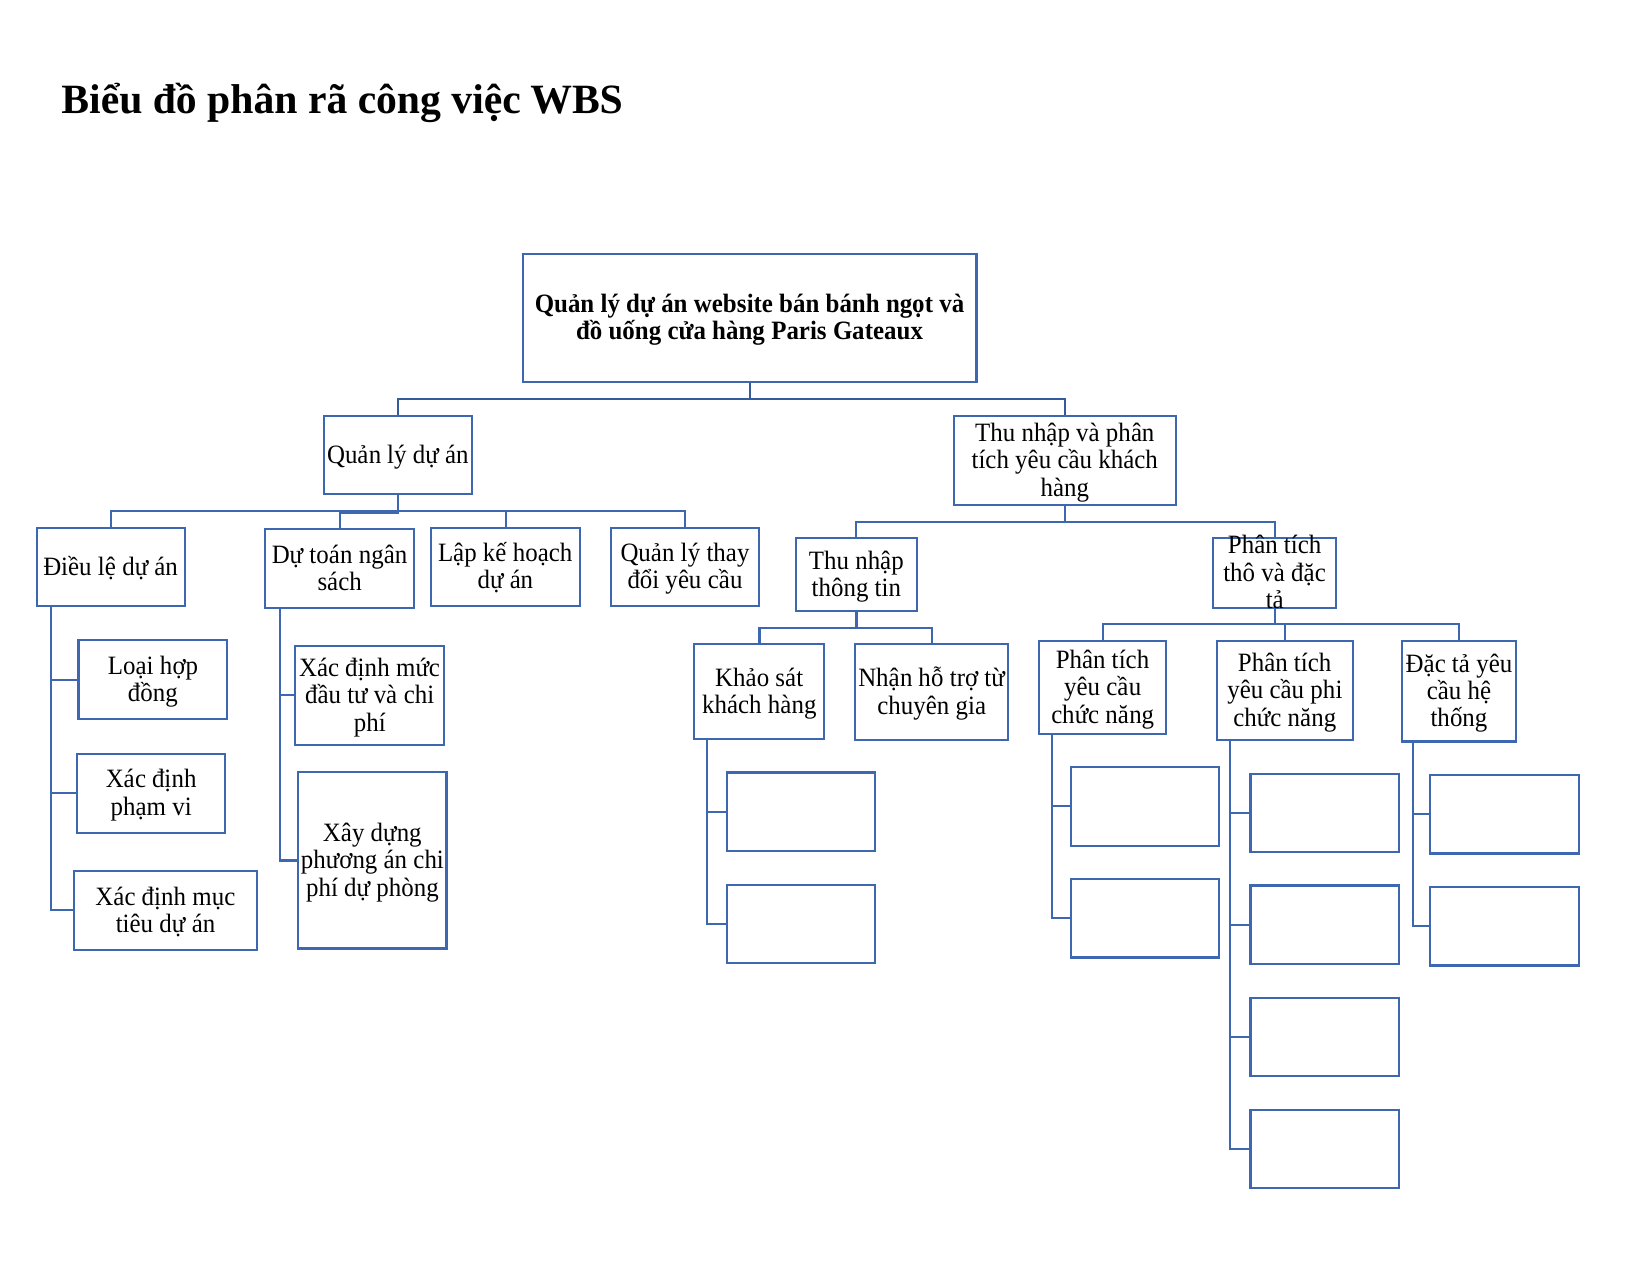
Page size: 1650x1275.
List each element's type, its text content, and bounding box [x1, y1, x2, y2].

text Biểu đồ phân rã công việc WBS [30, 75, 1575, 123]
